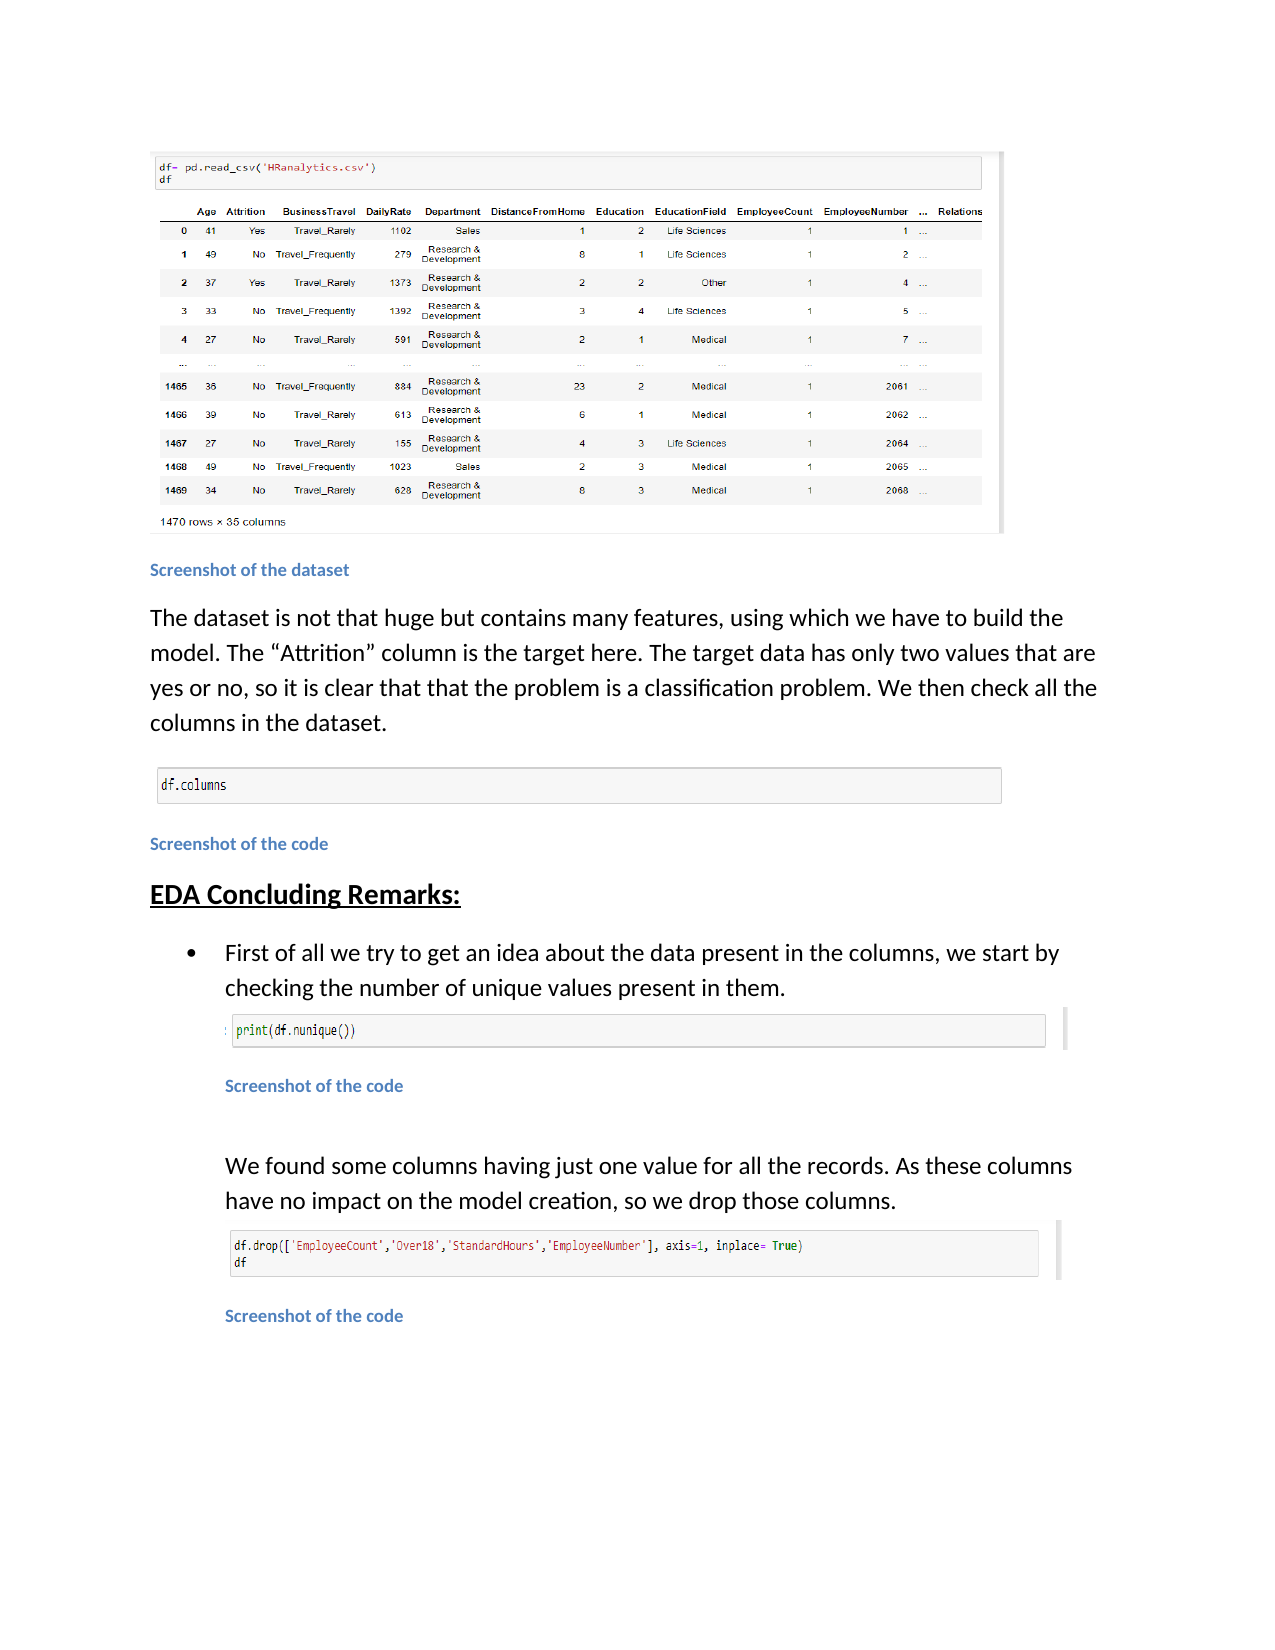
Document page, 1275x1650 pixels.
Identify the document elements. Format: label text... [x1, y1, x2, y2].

picture [150, 150, 1005, 534]
text Screenshot of the code [150, 1074, 1125, 1097]
picture [225, 1220, 1062, 1280]
text Screenshot of the dataset [150, 558, 1125, 581]
text The dataset is not that huge but contains many features, using which we have to build the model. The “Attrition” column is the target here. The target data has only two values that are yes or no, so it is clear that that the problem is a classification problem. We then check all the columns in the dataset. [150, 602, 1125, 738]
text Screenshot of the code [150, 1304, 1125, 1327]
text EDA Concluding Remarks: [150, 876, 1125, 911]
text Screenshot of the code [150, 832, 1125, 855]
picture [150, 763, 1005, 807]
picture [225, 1007, 1068, 1050]
